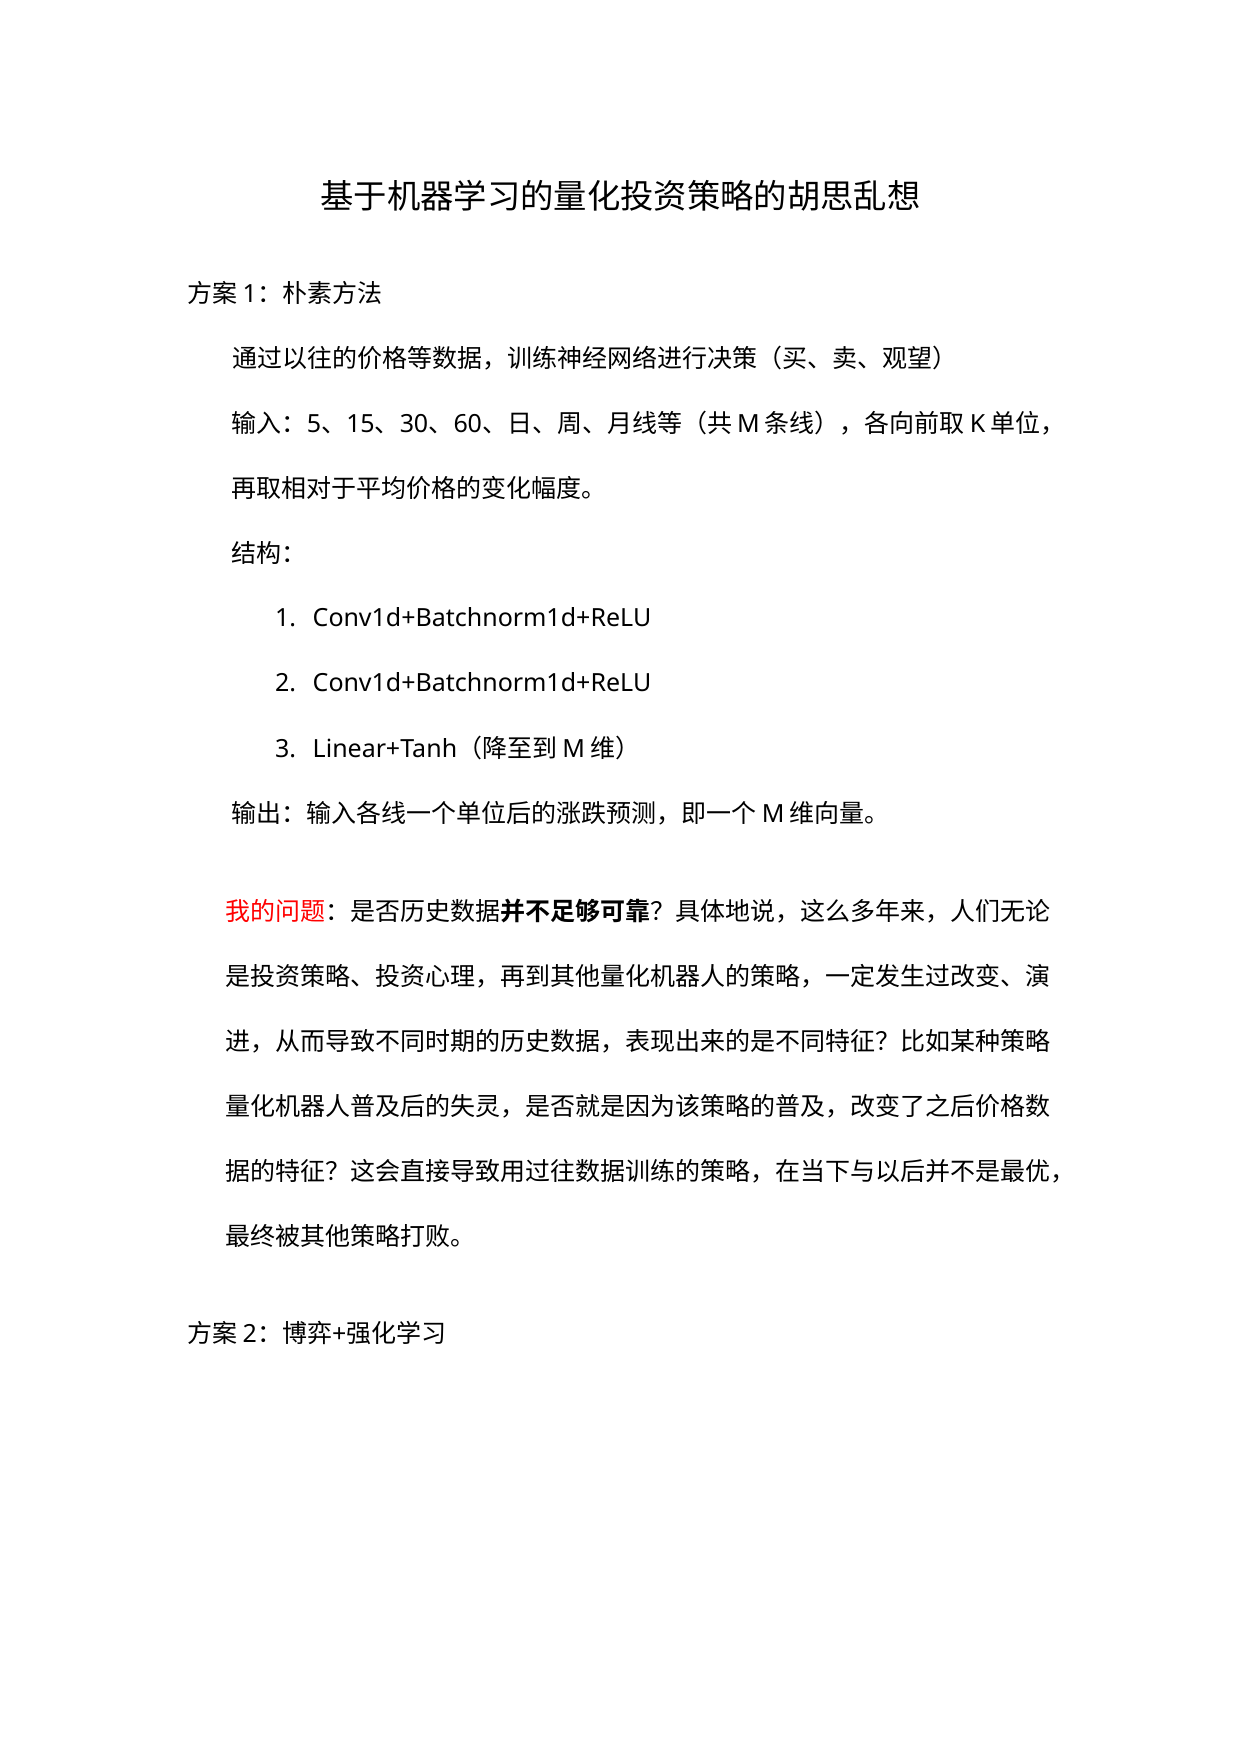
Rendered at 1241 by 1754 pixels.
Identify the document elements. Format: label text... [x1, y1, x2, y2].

list 我的问题：是否历史数据并不足够可靠？具体地说，这么多年来，人们无论是投资策略、投资心理，再到其他量化机器人的策略，一定发生过改变、演进，从而导致不同时期的历史数据，表现出来的是不同特征？比如某种策略量化机器人普及后的失灵，是否就是因为该策略的普及，改变了之后价格数据的特征？这会直接导致用过往数据训练的策略，在当下与以后并不是最优，最终被其他策略打败。 [225, 877, 1053, 1267]
text 结构： [232, 519, 1053, 584]
list Conv1d+Batchnorm1d+ReLU [275, 649, 1053, 714]
text 方案1：朴素方法 [187, 259, 1053, 324]
text 方案2：博弈+强化学习 [187, 1299, 1053, 1364]
text 输出：输入各线一个单位后的涨跌预测，即一个M维向量。 [232, 779, 1053, 844]
list Conv1d+Batchnorm1d+ReLU [275, 584, 1053, 649]
text 输入：5、15、30、60、日、周、月线等（共M条线），各向前取K单位，再取相对于平均价格的变化幅度。 [232, 389, 1053, 519]
list 通过以往的价格等数据，训练神经网络进行决策（买、卖、观望） [232, 324, 1053, 389]
list Linear+Tanh（降至到M维） [275, 714, 1053, 779]
text 基于机器学习的量化投资策略的胡思乱想 [187, 162, 1053, 227]
